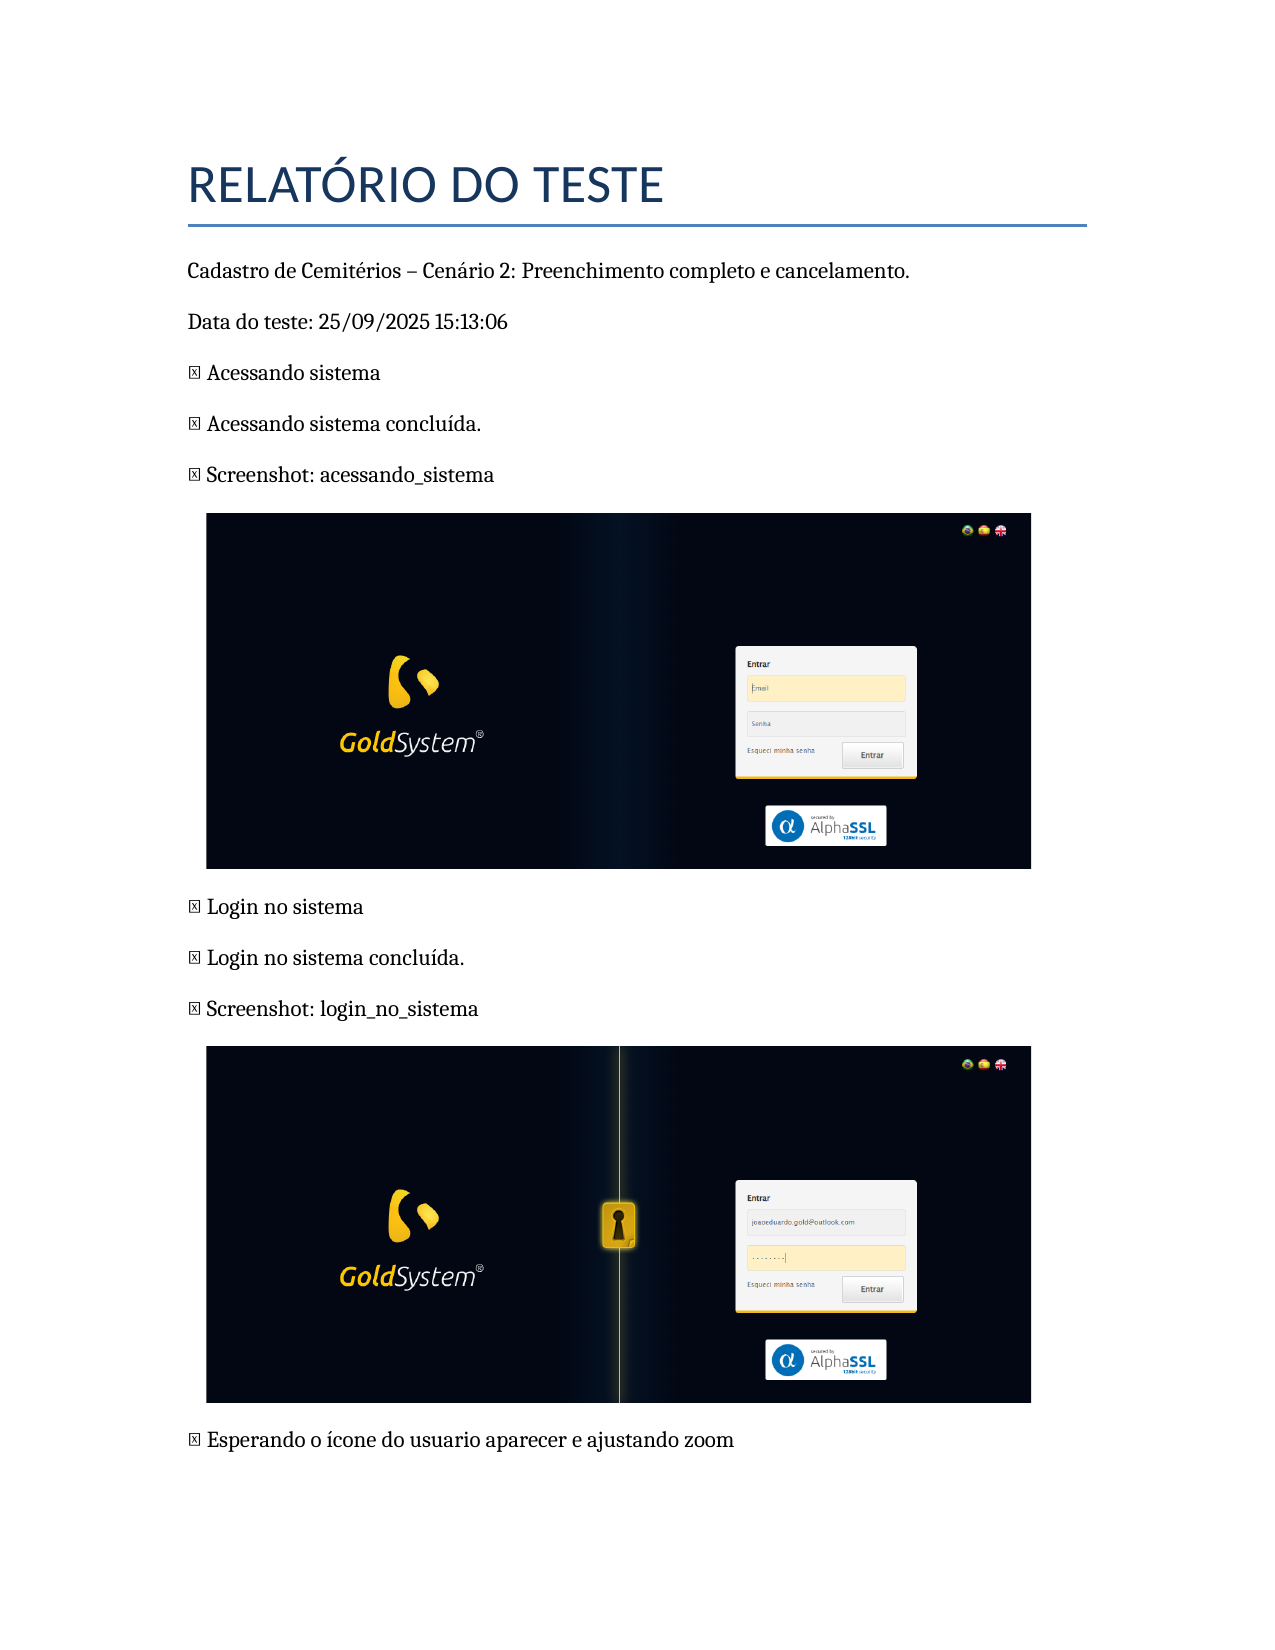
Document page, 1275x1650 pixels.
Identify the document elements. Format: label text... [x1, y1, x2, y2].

text 📸 Screenshot: acessando_sistema [187, 462, 1087, 488]
picture [206, 513, 1032, 869]
text ✅ Acessando sistema concluída. [187, 411, 1087, 437]
text 🔄 Acessando sistema [187, 360, 1087, 386]
text Data do teste: 25/09/2025 15:13:06 [187, 309, 1087, 335]
text 🔄 Login no sistema [187, 893, 1087, 920]
picture [206, 1046, 1032, 1403]
text 📸 Screenshot: login_no_sistema [187, 996, 1087, 1022]
text 🔄 Esperando o ícone do usuario aparecer e ajustando zoom [187, 1427, 1087, 1453]
title RELATÓRIO DO TESTE [187, 150, 1087, 227]
text Cadastro de Cemitérios – Cenário 2: Preenchimento completo e cancelamento. [187, 258, 1087, 284]
text ✅ Login no sistema concluída. [187, 944, 1087, 971]
